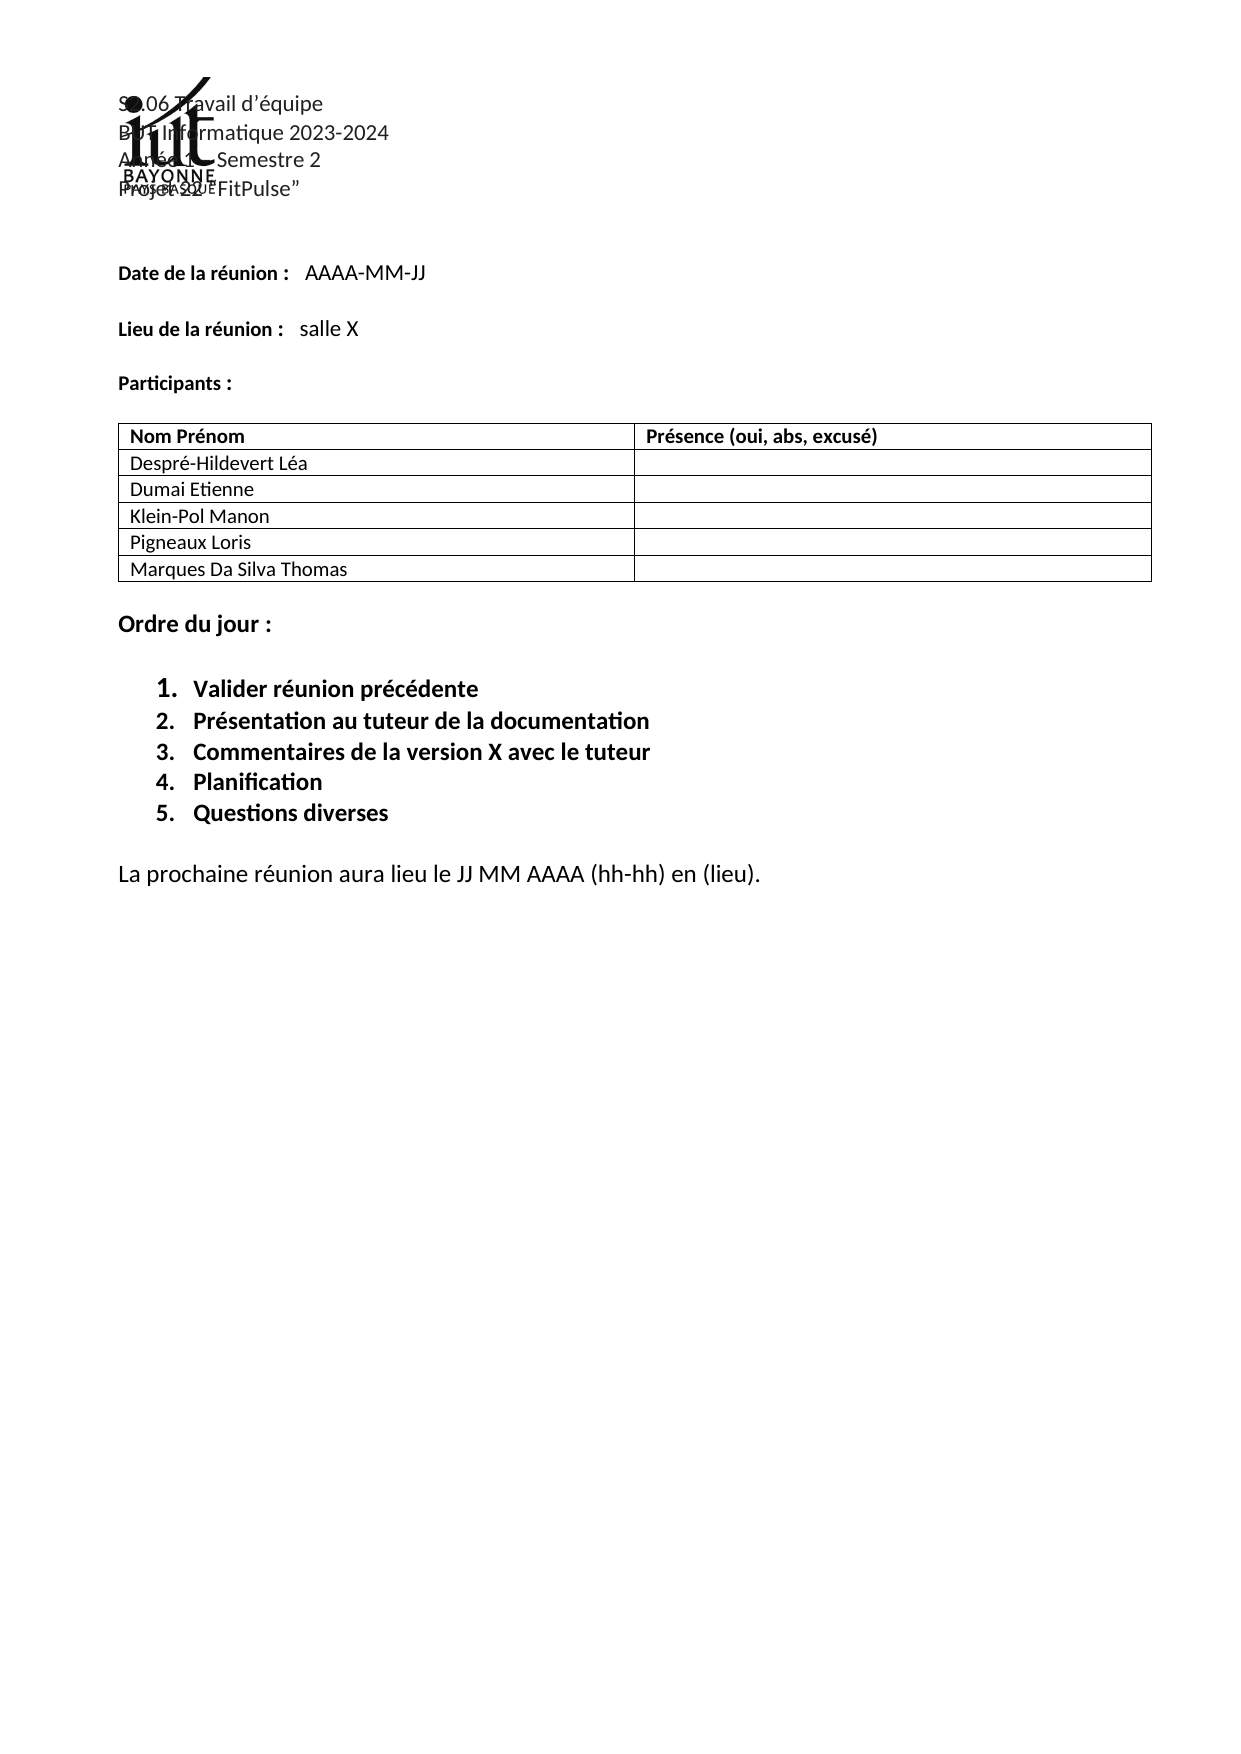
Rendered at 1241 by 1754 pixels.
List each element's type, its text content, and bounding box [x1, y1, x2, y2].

table_cell [635, 450, 1151, 475]
picture [141, 186, 147, 195]
text La prochaine réunion aura lieu le JJ MM AAAA (hh-hh) en (lieu). [118, 858, 1152, 888]
text Participants : [118, 368, 1152, 396]
text Ordre du jour : [118, 608, 1152, 639]
table_header Nom Prénom [119, 424, 634, 449]
table_cell [635, 503, 1151, 528]
picture [121, 77, 215, 195]
list Valider réunion précédente [156, 669, 1152, 705]
table_header Présence (oui, abs, excusé) [635, 424, 1151, 449]
list Planification [156, 766, 1152, 797]
list Commentaires de la version X avec le tuteur [156, 736, 1152, 766]
table_cell Marques Da Silva Thomas [119, 556, 634, 581]
table_cell Klein-Pol Manon [119, 503, 634, 528]
table_cell [635, 476, 1151, 502]
text Date de la réunion : AAAA-MM-JJ [118, 258, 1152, 287]
table_cell [635, 556, 1151, 581]
table_cell Pigneaux Loris [119, 529, 634, 555]
table_cell [635, 529, 1151, 555]
list Questions diverses [156, 797, 1152, 827]
text Lieu de la réunion : salle X [118, 314, 1152, 343]
table_cell Dumai Etienne [119, 476, 634, 502]
list Présentation au tuteur de la documentation [156, 705, 1152, 736]
table_cell Despré-Hildevert Léa [119, 450, 634, 475]
